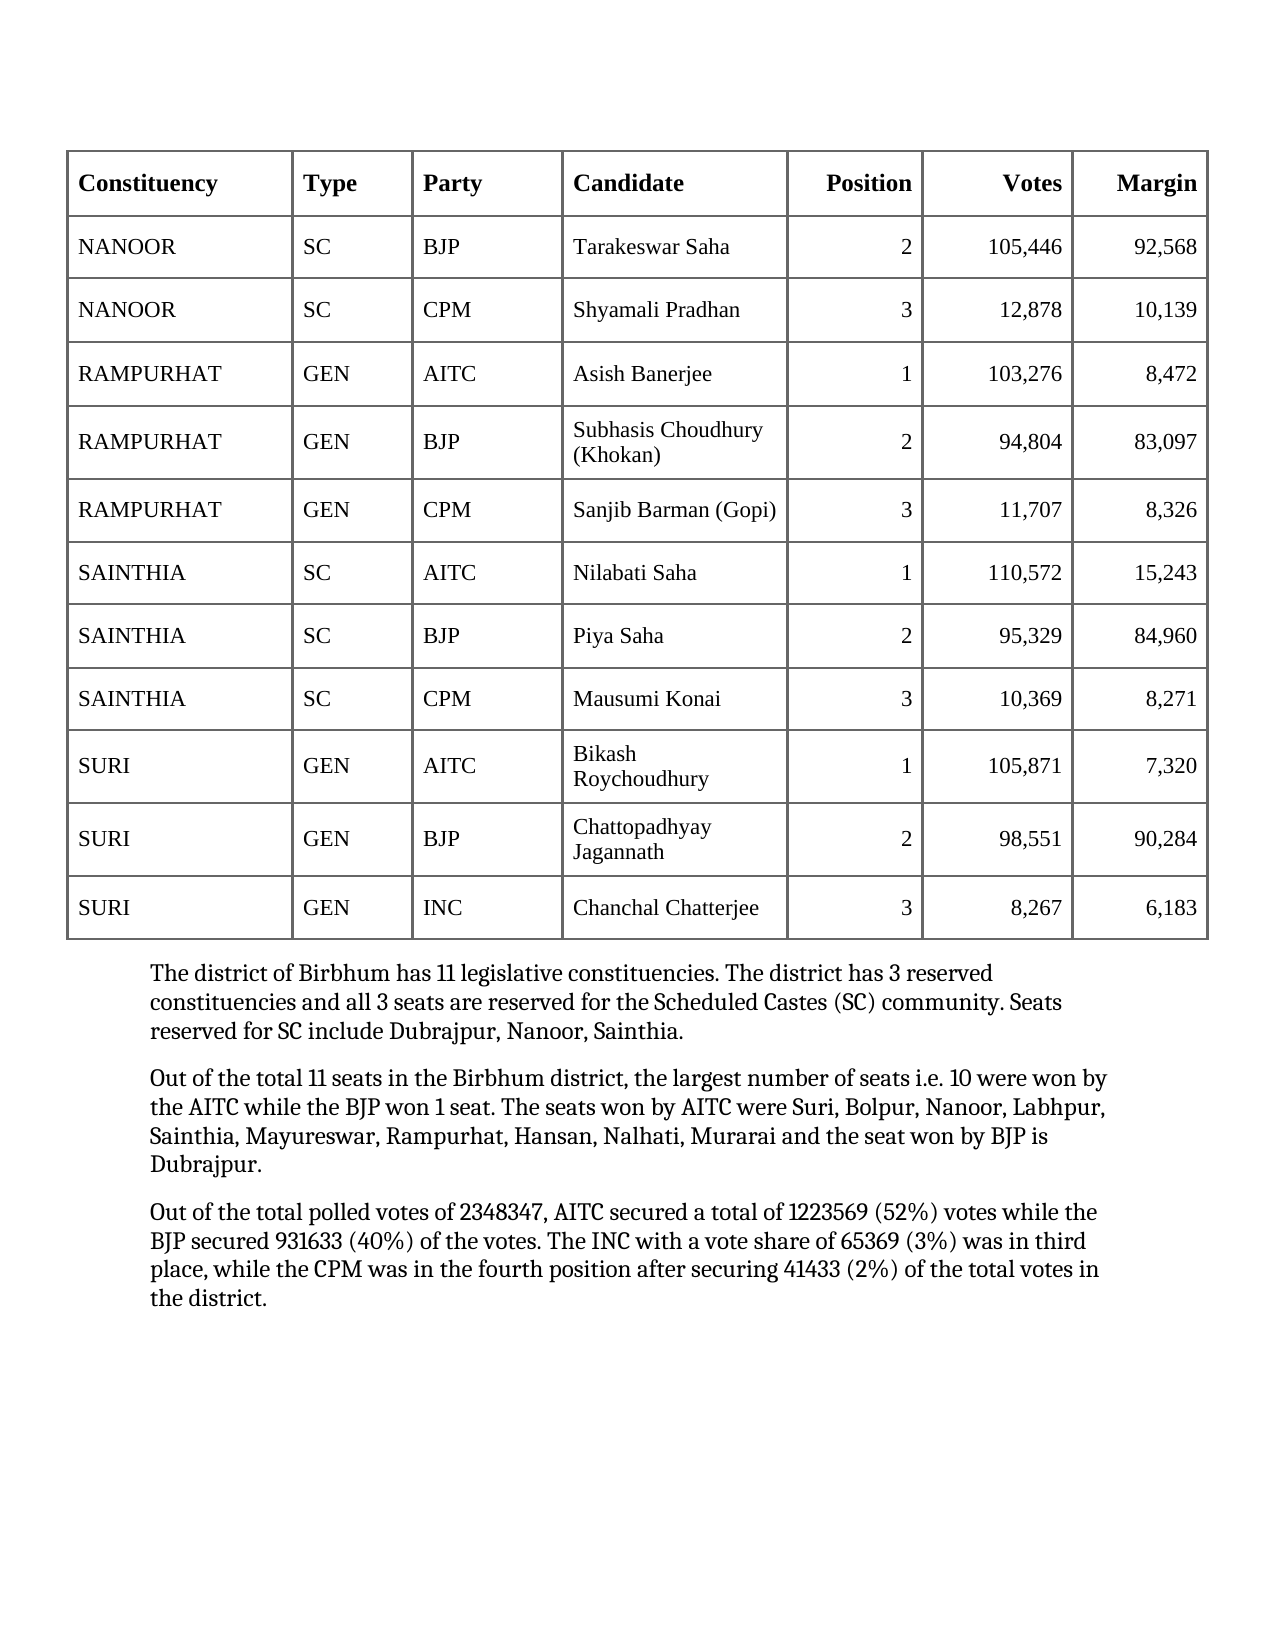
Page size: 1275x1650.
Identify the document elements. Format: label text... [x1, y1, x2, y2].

text The district of Birbhum has 11 legislative constituencies. The district has 3 reserved constituencies and all 3 seats are reserved for the Scheduled Castes (SC) community. Seats reserved for SC include Dubrajpur, Nanoor, Sainthia. [150, 959, 1125, 1045]
table_cell 98,551 [924, 804, 1071, 875]
table_cell Shyamali Pradhan [564, 279, 786, 341]
table_cell 95,329 [924, 605, 1071, 667]
table_cell Chattopadhyay Jagannath [564, 804, 786, 875]
table_cell 10,369 [924, 669, 1071, 729]
table_cell 7,320 [1074, 731, 1206, 802]
table_cell 103,276 [924, 343, 1071, 404]
table_cell SC [294, 279, 411, 341]
table_cell SAINTHIA [69, 669, 291, 729]
table_cell AITC [414, 731, 561, 802]
table_cell GEN [294, 804, 411, 875]
table_cell Mausumi Konai [564, 669, 786, 729]
table_cell SC [294, 543, 411, 603]
table_cell RAMPURHAT [69, 480, 291, 541]
table_cell 94,804 [924, 407, 1071, 477]
table_cell SC [294, 669, 411, 729]
table_cell SURI [69, 804, 291, 875]
table_cell 11,707 [924, 480, 1071, 541]
table_cell GEN [294, 407, 411, 477]
table_cell SURI [69, 731, 291, 802]
table_header Candidate [564, 152, 786, 215]
table_cell Asish Banerjee [564, 343, 786, 404]
table_cell BJP [414, 605, 561, 667]
table_cell 8,472 [1074, 343, 1206, 404]
table_cell 105,871 [924, 731, 1071, 802]
table_cell AITC [414, 543, 561, 603]
table_cell NANOOR [69, 217, 291, 277]
table_header Party [414, 152, 561, 215]
table_cell 92,568 [1074, 217, 1206, 277]
table_cell GEN [294, 877, 411, 938]
table_cell 90,284 [1074, 804, 1206, 875]
table_cell 15,243 [1074, 543, 1206, 603]
table_cell RAMPURHAT [69, 407, 291, 477]
table_cell AITC [414, 343, 561, 404]
table_cell 3 [789, 279, 921, 341]
table_header Position [789, 152, 921, 215]
table_cell GEN [294, 731, 411, 802]
table_cell RAMPURHAT [69, 343, 291, 404]
table_cell SC [294, 217, 411, 277]
table_cell 2 [789, 217, 921, 277]
table_cell SC [294, 605, 411, 667]
table_cell BJP [414, 407, 561, 477]
table_cell 8,326 [1074, 480, 1206, 541]
table_cell 2 [789, 605, 921, 667]
table_header Constituency [69, 152, 291, 215]
table_cell 1 [789, 343, 921, 404]
table_cell 84,960 [1074, 605, 1206, 667]
table_cell 110,572 [924, 543, 1071, 603]
text Out of the total polled votes of 2348347, AITC secured a total of 1223569 (52%) votes while the BJP secured 931633 (40%) of the votes. The INC with a vote share of 65369 (3%) was in third place, while the CPM was in the fourth position after securing 41433 (2%) of the total votes in the district. [150, 1198, 1125, 1313]
table_cell 3 [789, 669, 921, 729]
table_cell CPM [414, 669, 561, 729]
table_cell Piya Saha [564, 605, 786, 667]
table_cell SAINTHIA [69, 543, 291, 603]
table_cell 3 [789, 877, 921, 938]
table_cell Subhasis Choudhury (Khokan) [564, 407, 786, 477]
table_cell GEN [294, 480, 411, 541]
table_cell 10,139 [1074, 279, 1206, 341]
table_header Votes [924, 152, 1071, 215]
table_cell SAINTHIA [69, 605, 291, 667]
table_cell 1 [789, 731, 921, 802]
table_cell GEN [294, 343, 411, 404]
table_cell 2 [789, 804, 921, 875]
table_cell 105,446 [924, 217, 1071, 277]
table_cell SURI [69, 877, 291, 938]
table_cell 12,878 [924, 279, 1071, 341]
table_cell Tarakeswar Saha [564, 217, 786, 277]
table_header Type [294, 152, 411, 215]
table_cell 8,271 [1074, 669, 1206, 729]
table_cell Sanjib Barman (Gopi) [564, 480, 786, 541]
table_cell Bikash Roychoudhury [564, 731, 786, 802]
table_cell CPM [414, 279, 561, 341]
table_cell 8,267 [924, 877, 1071, 938]
table_cell INC [414, 877, 561, 938]
table_cell 6,183 [1074, 877, 1206, 938]
table_cell 3 [789, 480, 921, 541]
table_cell BJP [414, 217, 561, 277]
text Out of the total 11 seats in the Birbhum district, the largest number of seats i.e. 10 were won by the AITC while the BJP won 1 seat. The seats won by AITC were Suri, Bolpur, Nanoor, Labhpur, Sainthia, Mayureswar, Rampurhat, Hansan, Nalhati, Murarai and the seat won by BJP is Dubrajpur. [150, 1064, 1125, 1179]
table_cell CPM [414, 480, 561, 541]
table_cell 83,097 [1074, 407, 1206, 477]
table_cell 1 [789, 543, 921, 603]
table_header Margin [1074, 152, 1206, 215]
table_cell NANOOR [69, 279, 291, 341]
table_cell 2 [789, 407, 921, 477]
table_cell Nilabati Saha [564, 543, 786, 603]
table_cell BJP [414, 804, 561, 875]
table_cell Chanchal Chatterjee [564, 877, 786, 938]
